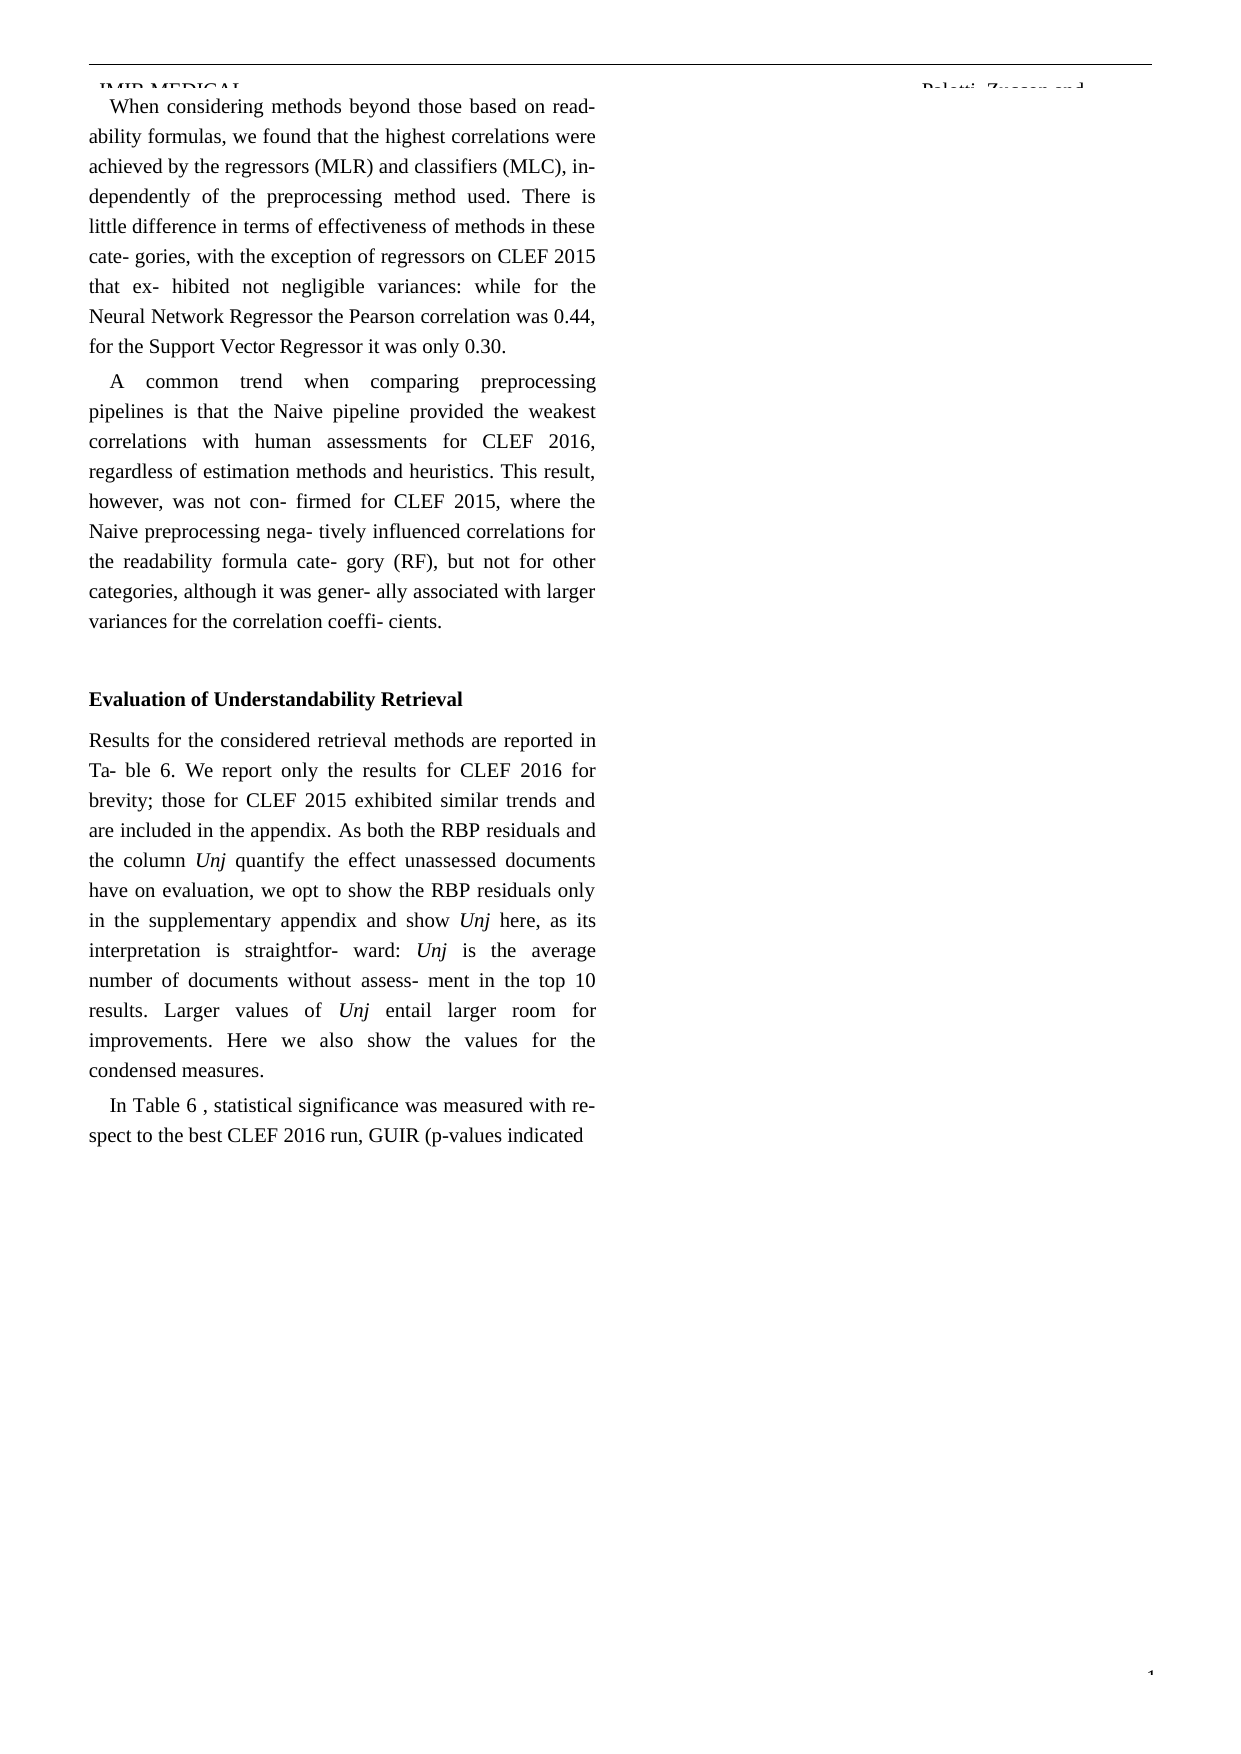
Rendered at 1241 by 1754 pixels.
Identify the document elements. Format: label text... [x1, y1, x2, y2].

subtitle Evaluation of Understandability Retrieval [88, 687, 607, 711]
text A common trend when comparing preprocessing pipelines is that the Naive pipeline provided the weakest correlations with human assessments for CLEF 2016, regardless of estimation methods and heuristics. This result, however, was not con- firmed for CLEF 2015, where the Naive preprocessing nega- tively influenced correlations for the readability formula cate- gory (RF), but not for other categories, although it was gener- ally associated with larger variances for the correlation coeffi- cients. [88, 369, 596, 633]
text Results for the considered retrieval methods are reported in Ta- ble 6. We report only the results for CLEF 2016 for brevity; those for CLEF 2015 exhibited similar trends and are included in the appendix. As both the RBP residuals and the column Unj quantify the effect unassessed documents have on evaluation, we opt to show the RBP residuals only in the supplementary appendix and show Unj here, as its interpretation is straightfor- ward: Unj is the average number of documents without assess- ment in the top 10 results. Larger values of Unj entail larger room for improvements. Here we also show the values for the condensed measures. [88, 728, 596, 1082]
text When considering methods beyond those based on read- ability formulas, we found that the highest correlations were achieved by the regressors (MLR) and classifiers (MLC), in- dependently of the preprocessing method used. There is little difference in terms of effectiveness of methods in these cate- gories, with the exception of regressors on CLEF 2015 that ex- hibited not negligible variances: while for the Neural Network Regressor the Pearson correlation was 0.44, for the Support Vector Regressor it was only 0.30. [88, 94, 596, 358]
text In Table 6 , statistical significance was measured with re- spect to the best CLEF 2016 run, GUIR (p-values indicated [88, 1093, 596, 1147]
